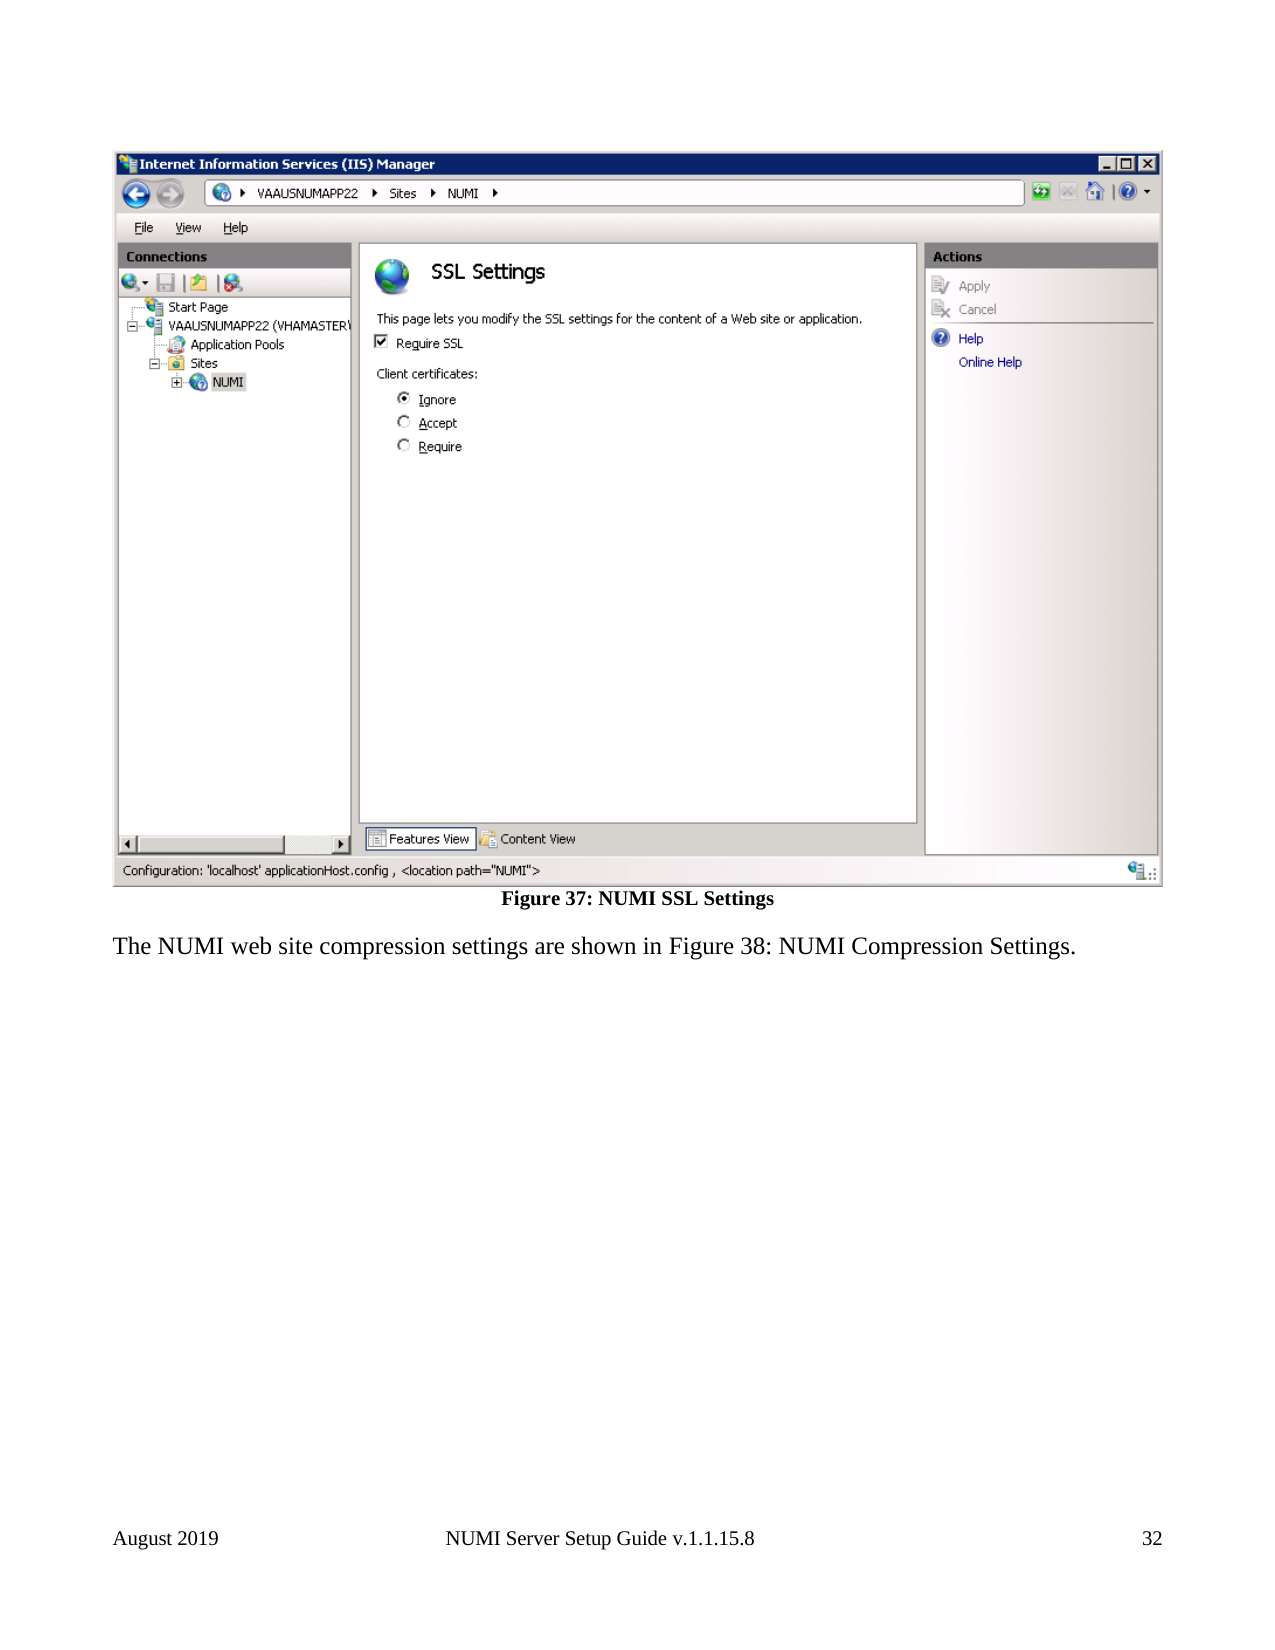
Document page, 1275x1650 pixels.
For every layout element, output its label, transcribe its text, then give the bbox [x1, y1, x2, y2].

text The NUMI web site compression settings are shown in Figure 38: NUMI Compression Settings. [112, 931, 1162, 960]
picture [112, 150, 1163, 887]
text Figure 37: NUMI SSL Settings [112, 887, 1162, 910]
